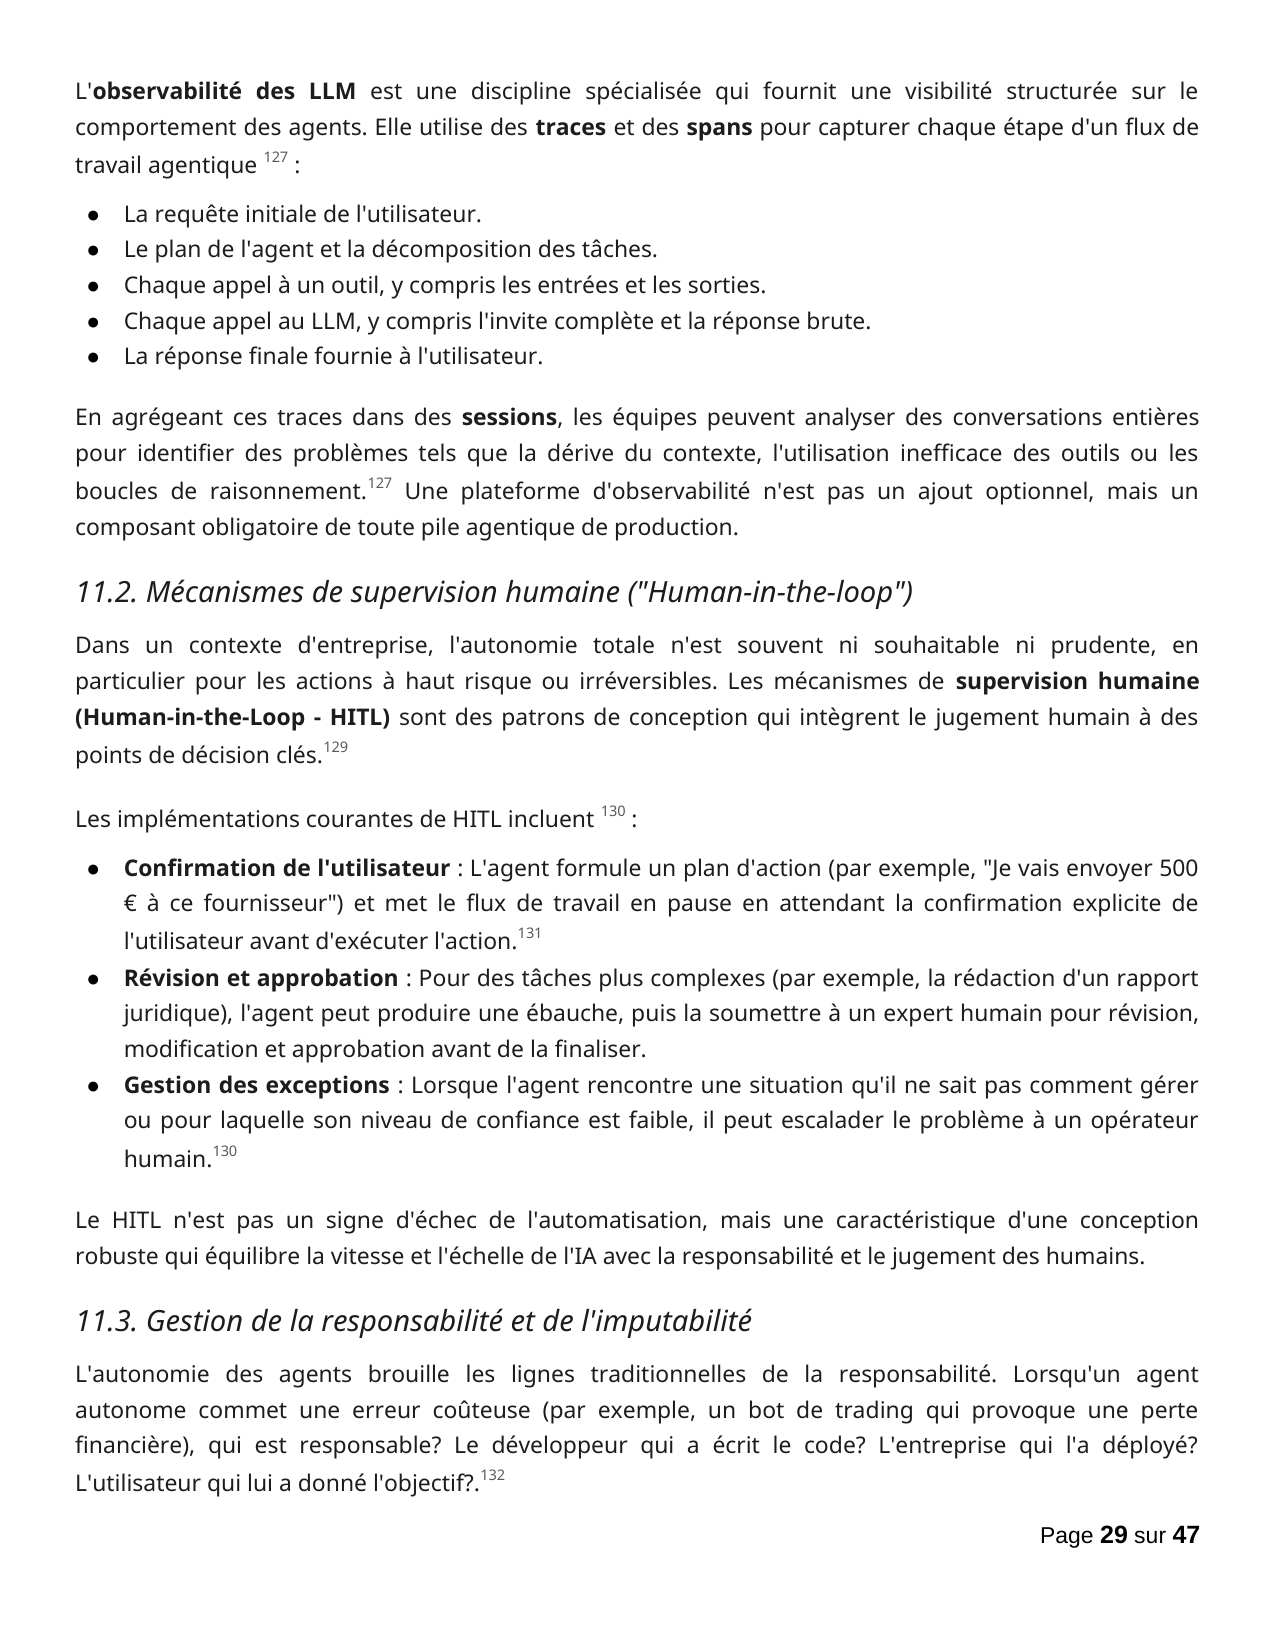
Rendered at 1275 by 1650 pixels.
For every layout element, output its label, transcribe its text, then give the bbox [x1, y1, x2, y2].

text Dans un contexte d'entreprise, l'autonomie totale n'est souvent ni souhaitable ni prudente, en particulier pour les actions à haut risque ou irréversibles. Les mécanismes de supervision humaine (Human-in-the-Loop - HITL) sont des patrons de conception qui intègrent le jugement humain à des points de décision clés.129 [75, 629, 1200, 771]
list Confirmation de l'utilisateur : L'agent formule un plan d'action (par exemple, "Je vais envoyer 500 € à ce fournisseur") et met le flux de travail en pause en attendant la confirmation explicite de l'utilisateur avant d'exécuter l'action.131 [86, 851, 1200, 957]
text L'observabilité des LLM est une discipline spécialisée qui fournit une visibilité structurée sur le comportement des agents. Elle utilise des traces et des spans pour capturer chaque étape d'un flux de travail agentique 127 : [75, 75, 1200, 181]
subtitle 11.2. Mécanismes de supervision humaine ("Human-in-the-loop") [75, 572, 1200, 611]
list Révision et approbation : Pour des tâches plus complexes (par exemple, la rédaction d'un rapport juridique), l'agent peut produire une ébauche, puis la soumettre à un expert humain pour révision, modification et approbation avant de la finaliser. [86, 962, 1200, 1064]
text L'autonomie des agents brouille les lignes traditionnelles de la responsabilité. Lorsqu'un agent autonome commet une erreur coûteuse (par exemple, un bot de trading qui provoque une perte financière), qui est responsable? Le développeur qui a écrit le code? L'entreprise qui l'a déployé? L'utilisateur qui lui a donné l'objectif?.132 [75, 1358, 1200, 1499]
subtitle 11.3. Gestion de la responsabilité et de l'imputabilité [75, 1300, 1200, 1340]
list Gestion des exceptions : Lorsque l'agent rencontre une situation qu'il ne sait pas comment gérer ou pour laquelle son niveau de confiance est faible, il peut escalader le problème à un opérateur humain.130 [86, 1069, 1200, 1174]
text Les implémentations courantes de HITL incluent 130 : [75, 800, 1200, 834]
list La requête initiale de l'utilisateur. [86, 198, 1200, 229]
list Le plan de l'agent et la décomposition des tâches. [86, 233, 1200, 265]
text Le HITL n'est pas un signe d'échec de l'automatisation, mais une caractéristique d'une conception robuste qui équilibre la vitesse et l'échelle de l'IA avec la responsabilité et le jugement des humains. [75, 1204, 1200, 1271]
list Chaque appel au LLM, y compris l'invite complète et la réponse brute. [86, 305, 1200, 336]
list La réponse finale fournie à l'utilisateur. [86, 340, 1200, 372]
list Chaque appel à un outil, y compris les entrées et les sorties. [86, 269, 1200, 300]
text En agrégeant ces traces dans des sessions, les équipes peuvent analyser des conversations entières pour identifier des problèmes tels que la dérive du contexte, l'utilisation inefficace des outils ou les boucles de raisonnement.127 Une plateforme d'observabilité n'est pas un ajout optionnel, mais un composant obligatoire de toute pile agentique de production. [75, 401, 1200, 542]
